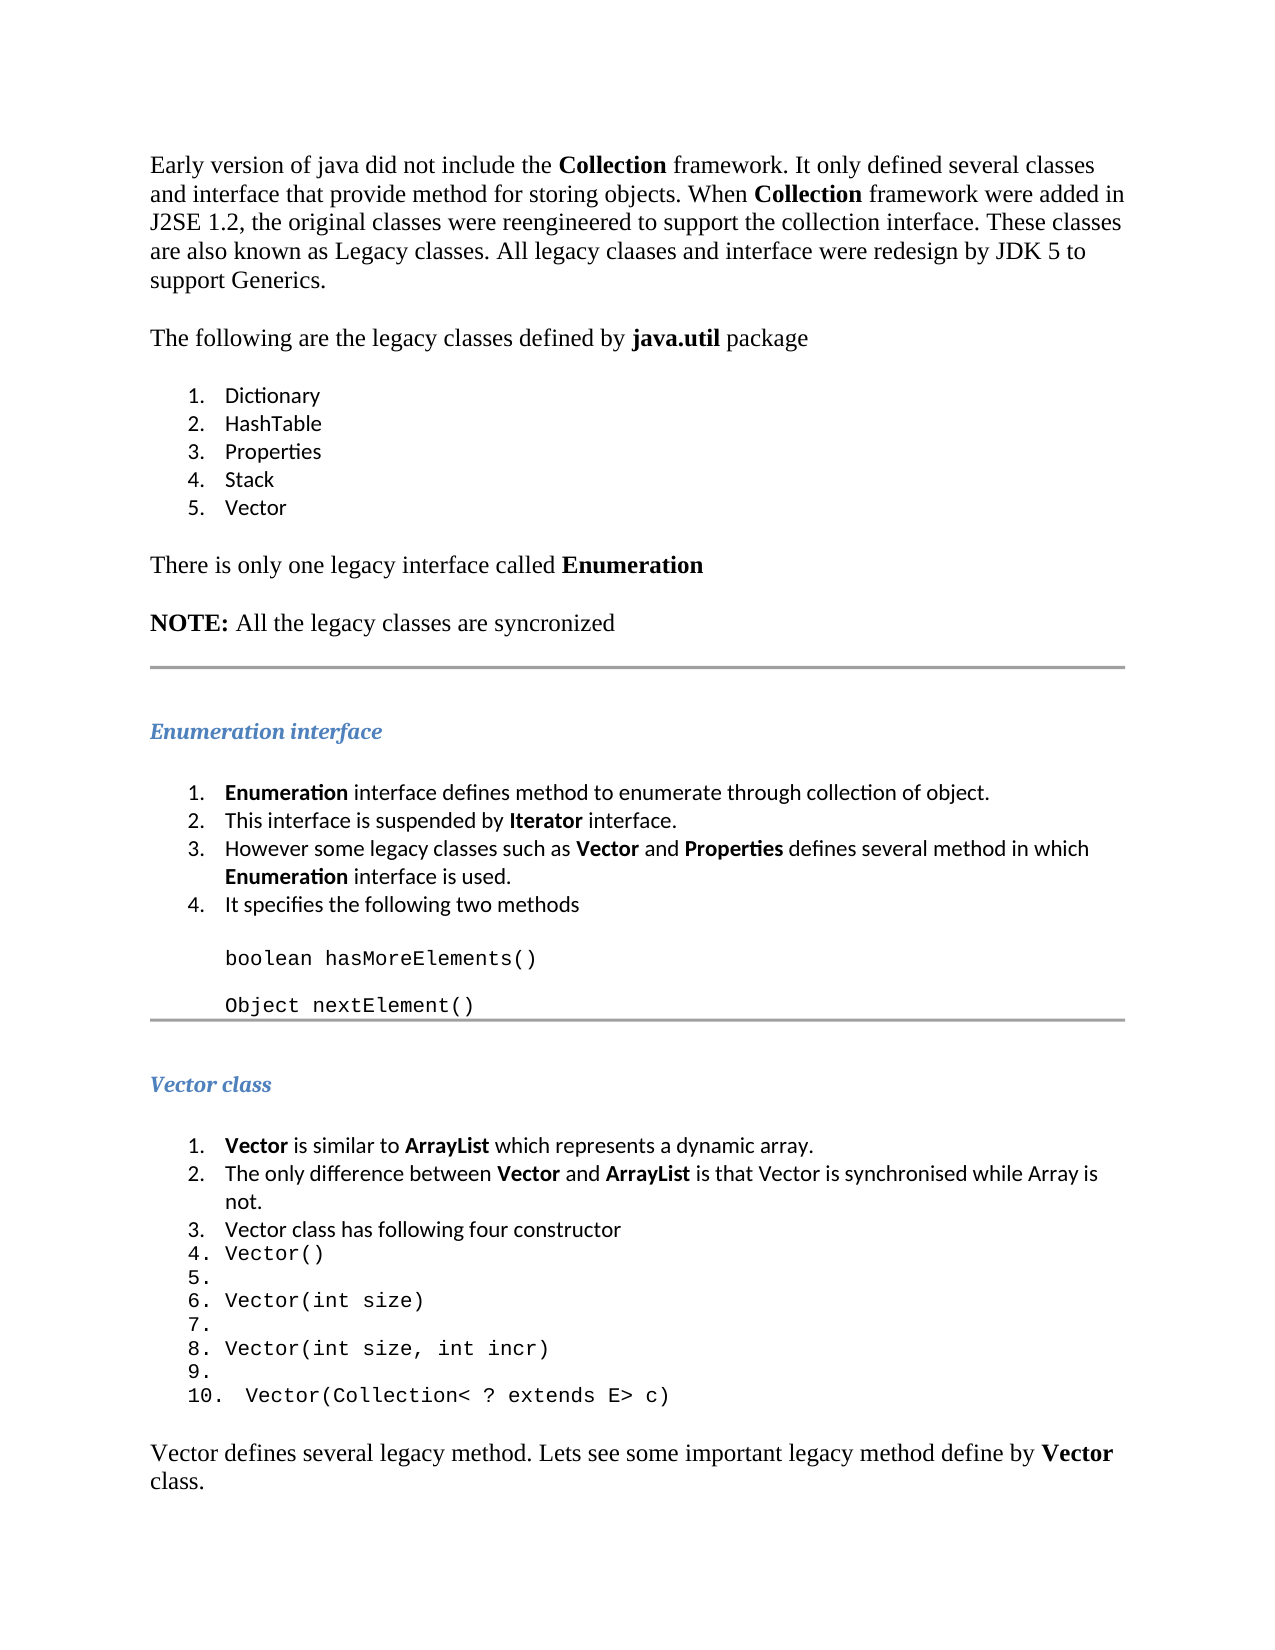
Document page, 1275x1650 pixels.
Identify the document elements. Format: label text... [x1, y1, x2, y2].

list Vector class has following four constructor [187, 1215, 1125, 1243]
list Vector is similar to ArrayList which represents a dynamic array. [187, 1131, 1125, 1159]
text Object nextElement() [225, 995, 1125, 1018]
list HashTable [187, 409, 1125, 437]
list Vector(int size, int incr) [187, 1338, 1125, 1361]
subtitle Vector class [150, 1072, 1125, 1098]
subtitle Enumeration interface [150, 719, 1125, 745]
list The only difference between Vector and ArrayList is that Vector is synchronised while Array is not. [187, 1159, 1125, 1215]
list However some legacy classes such as Vector and Properties defines several method in which Enumeration interface is used. [187, 834, 1125, 890]
list Enumeration interface defines method to enumerate through collection of object. [187, 778, 1125, 806]
list It specifies the following two methods [187, 890, 1125, 918]
text The following are the legacy classes defined by java.util package [150, 323, 1125, 352]
text NOTE: All the legacy classes are syncronized [150, 608, 1125, 637]
list Vector(Collection< ? extends E> c) [187, 1385, 1125, 1408]
text Vector defines several legacy method. Lets see some important legacy method define by Vector class. [150, 1438, 1125, 1495]
text There is only one legacy interface called Enumeration [150, 550, 1125, 579]
list Stack [187, 465, 1125, 493]
list Properties [187, 437, 1125, 465]
list Dictionary [187, 381, 1125, 409]
text boolean hasMoreElements() [225, 948, 1125, 971]
list Vector() [187, 1243, 1125, 1267]
list This interface is suspended by Iterator interface. [187, 806, 1125, 834]
text Early version of java did not include the Collection framework. It only defined several classes and interface that provide method for storing objects. When Collection framework were added in J2SE 1.2, the original classes were reengineered to support the collection interface. These classes are also known as Legacy classes. All legacy claases and interface were redesign by JDK 5 to support Generics. [150, 150, 1125, 294]
list Vector [187, 493, 1125, 521]
list Vector(int size) [187, 1290, 1125, 1314]
